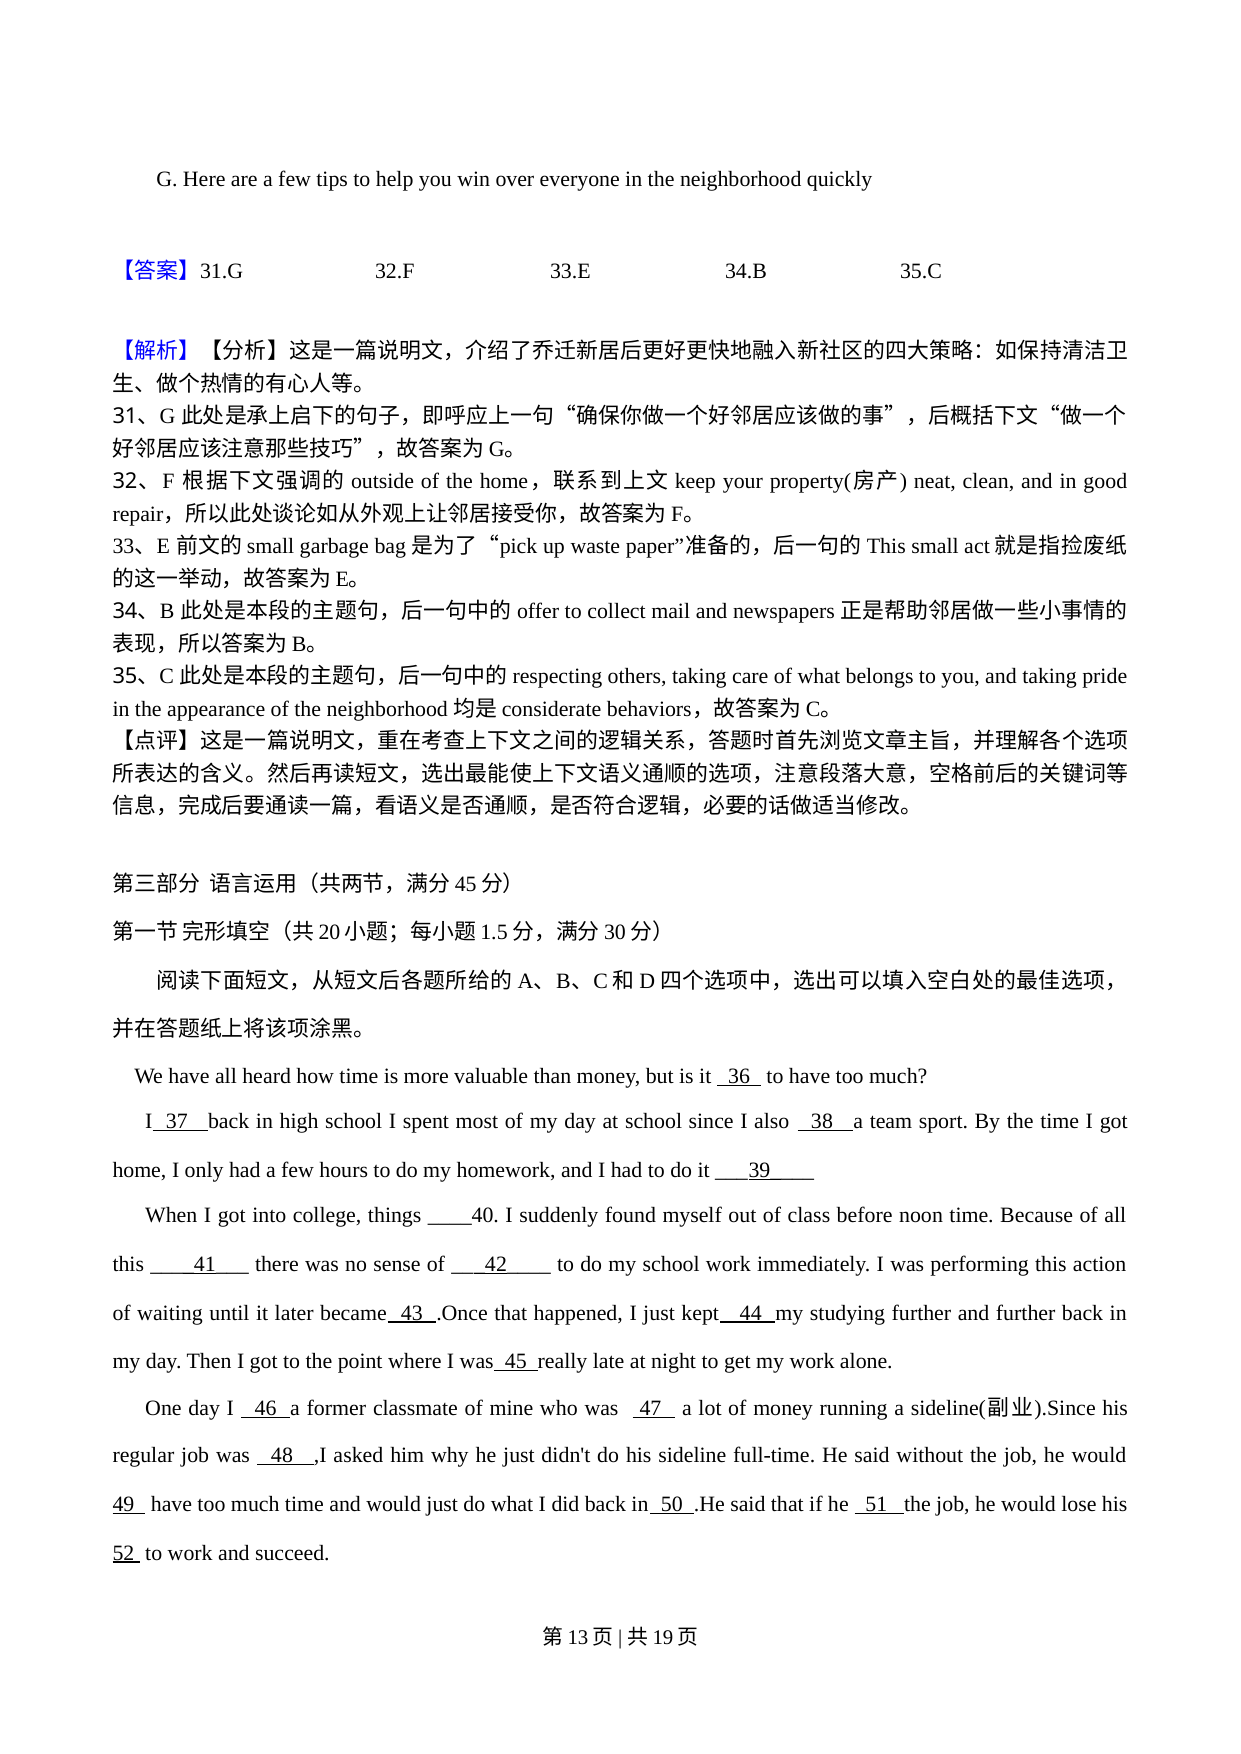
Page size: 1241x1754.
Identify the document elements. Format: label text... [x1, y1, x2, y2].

text 【解析】【分析】这是一篇说明文，介绍了乔迁新居后更好更快地融入新社区的四大策略：如保持清洁卫生、做个热情的有心人等。 31、G 此处是承上启下的句子，即呼应上一句“确保你做一个好邻居应该做的事”，后概括下文“做一个好邻居应该注意那些技巧”，故答案为G。 32、F 根据下文强调的outside of the home，联系到上文keep your property(房产) neat, clean, and in good repair，所以此处谈论如从外观上让邻居接受你，故答案为F。 [112, 333, 1128, 528]
text We have all heard how time is more valuable than money, but is it 36 to have too much? [112, 1059, 1128, 1092]
text 【答案】31.G 32.F 33.E 34.B 35.C [112, 252, 1128, 285]
text 第一节 完形填空（共20小题；每小题1.5分，满分30分） [112, 914, 1128, 946]
text I 37 back in high school I spent most of my day at school since I also 38 a team sport. By the time I got home, I only had a few hours to do my homework, and I had to do it ___39____ [112, 1104, 1128, 1186]
text G. Here are a few tips to help you win over everyone in the neighborhood quickly [112, 162, 1128, 194]
text One day I 46 a former classmate of mine who was 47 a lot of money running a sideline(副业).Since his regular job was 48 ,I asked him why he just didn't do his sideline full-time. He said without the job, he would 49 have too much time and would just do what I did back in 50 .He said that if he 51 the job, he would lose his 52 to work and succeed. [112, 1390, 1128, 1568]
text When I got into college, things ____40. I suddenly found myself out of class before noon time. Because of all this ____41___ there was no sense of ___42____ to do my school work immediately. I was performing this action of waiting until it later became 43 .Once that happened, I just kept 44 my studying further and further back in my day. Then I got to the point where I was 45 really late at night to get my work alone. [112, 1198, 1128, 1377]
text 33、E 前文的small garbage bag是为了“pick up waste paper”准备的，后一句的This small act就是指捡废纸的这一举动，故答案为E。 34、B 此处是本段的主题句，后一句中的offer to collect mail and newspapers正是帮助邻居做一些小事情的表现，所以答案为B。 35、C 此处是本段的主题句，后一句中的respecting others, taking care of what belongs to you, and taking pride in the appearance of the neighborhood 均是considerate behaviors，故答案为C。 【点评】这是一篇说明文，重在考查上下文之间的逻辑关系，答题时首先浏览文章主旨，并理解各个选项所表达的含义。然后再读短文，选出最能使上下文语义通顺的选项，注意段落大意，空格前后的关键词等信息，完成后要通读一篇，看语义是否通顺，是否符合逻辑，必要的话做适当修改。 [112, 528, 1128, 821]
text 阅读下面短文，从短文后各题所给的A、B、C和D四个选项中，选出可以填入空白处的最佳选项，并在答题纸上将该项涂黑。 [112, 962, 1128, 1043]
text 第三部分 语言运用（共两节，满分45分） [112, 866, 1128, 898]
